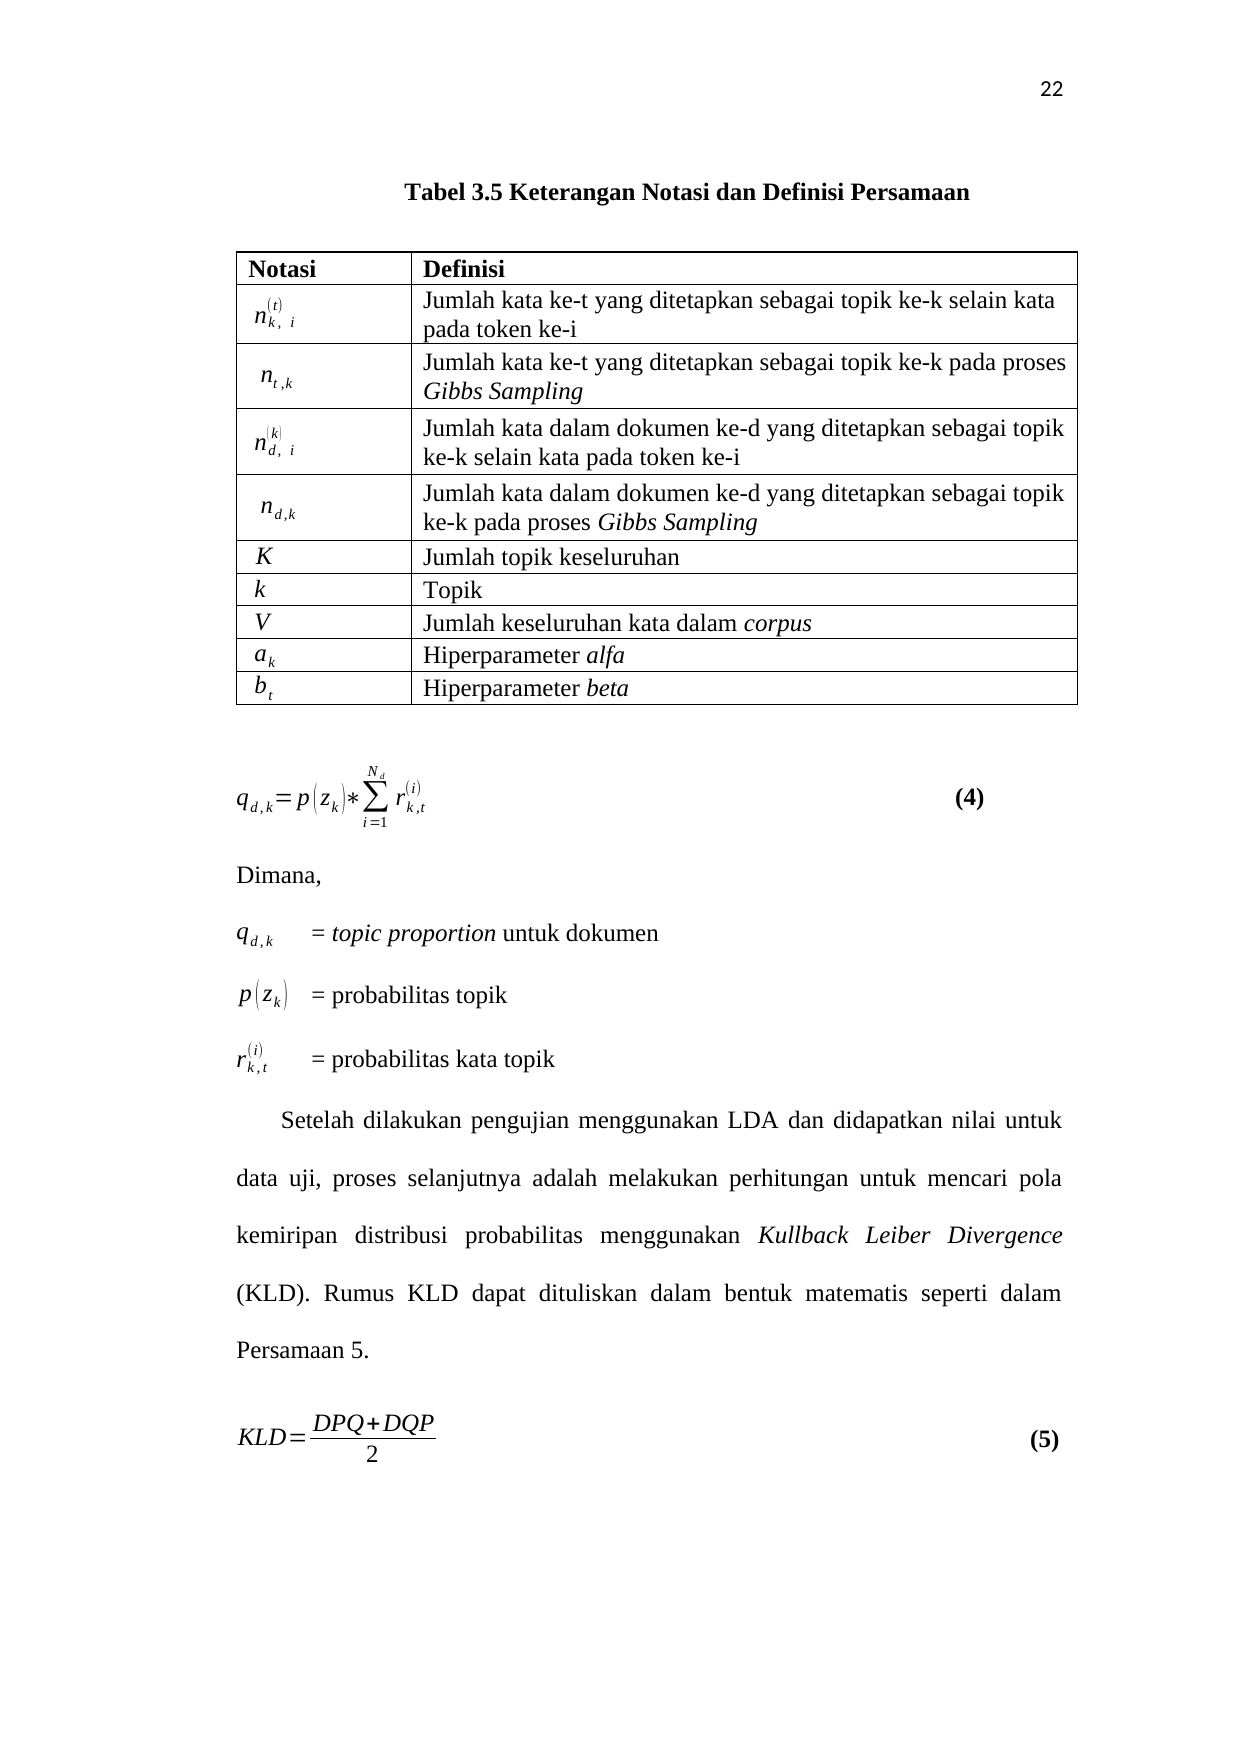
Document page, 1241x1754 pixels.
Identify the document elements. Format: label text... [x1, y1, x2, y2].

table_cell Hiperparameter alfa [412, 639, 1077, 671]
list Dimana, [236, 860, 1063, 889]
table_cell Jumlah kata ke-t yang ditetapkan sebagai topik ke-k selain kata pada token ke-i [412, 285, 1077, 343]
table_header Definisi [412, 253, 1077, 284]
table_cell [237, 285, 411, 343]
list = probabilitas kata topik [236, 1041, 1063, 1077]
table_cell Jumlah keseluruhan kata dalam corpus [412, 606, 1077, 638]
table_cell [237, 475, 411, 539]
table_header Notasi [237, 253, 411, 284]
table_cell [237, 606, 411, 638]
list = topic proportion untuk dokumen [236, 918, 1063, 949]
list Tabel 3.5 Keterangan Notasi dan Definisi Persamaan [311, 177, 1063, 206]
table_cell [237, 541, 411, 572]
table_cell [237, 574, 411, 605]
list = probabilitas topik [236, 978, 1063, 1013]
list Setelah dilakukan pengujian menggunakan LDA dan didapatkan nilai untuk data uji, proses selanjutnya adalah melakukan perhitungan untuk mencari pola kemiripan distribusi probabilitas menggunakan Kullback Leiber Divergence (KLD). Rumus KLD dapat dituliskan dalam bentuk matematis seperti dalam Persamaan 5. [236, 1105, 1063, 1364]
table_cell Jumlah kata dalam dokumen ke-d yang ditetapkan sebagai topik ke-k selain kata pada token ke-i [412, 409, 1077, 474]
table_cell [237, 344, 411, 408]
table_cell Jumlah topik keseluruhan [412, 541, 1077, 572]
table_cell Jumlah kata ke-t yang ditetapkan sebagai topik ke-k pada proses Gibbs Sampling [412, 344, 1077, 408]
text (5) [236, 1409, 1063, 1468]
table_cell Topik [412, 574, 1077, 605]
table_cell Jumlah kata dalam dokumen ke-d yang ditetapkan sebagai topik ke-k pada proses Gibbs Sampling [412, 475, 1077, 539]
table_cell Hiperparameter beta [412, 672, 1077, 704]
table_cell [237, 672, 411, 704]
list (4) [236, 762, 1063, 832]
table_cell [237, 409, 411, 474]
table_cell [237, 639, 411, 671]
